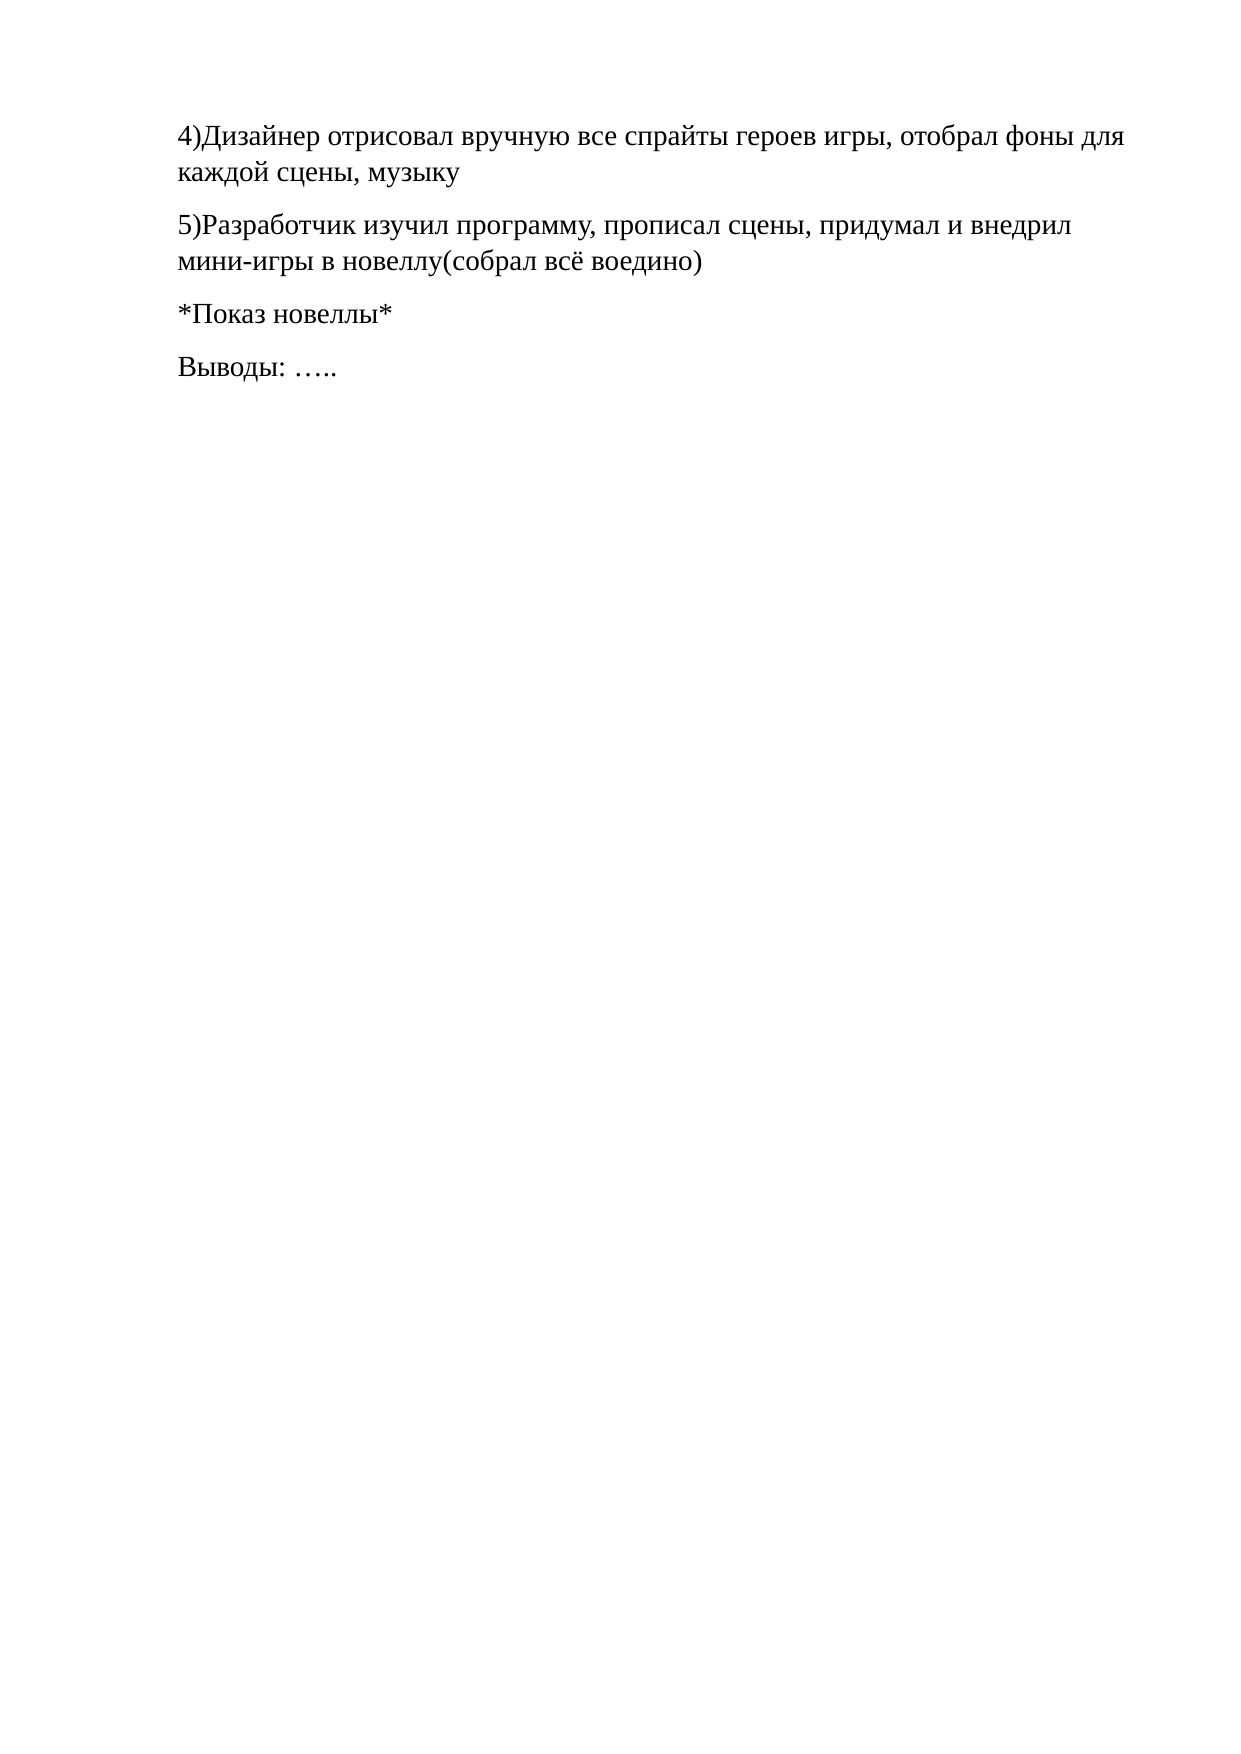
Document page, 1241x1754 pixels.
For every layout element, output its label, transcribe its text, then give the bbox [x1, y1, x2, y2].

text 4)Дизайнер отрисовал вручную все спрайты героев игры, отобрал фоны для каждой сцены, музыку [177, 118, 1152, 188]
text *Показ новеллы* [177, 296, 1152, 329]
text Выводы: ….. [177, 349, 1152, 382]
text 5)Разработчик изучил программу, прописал сцены, придумал и внедрил мини-игры в новеллу(собрал всё воедино) [177, 207, 1152, 277]
